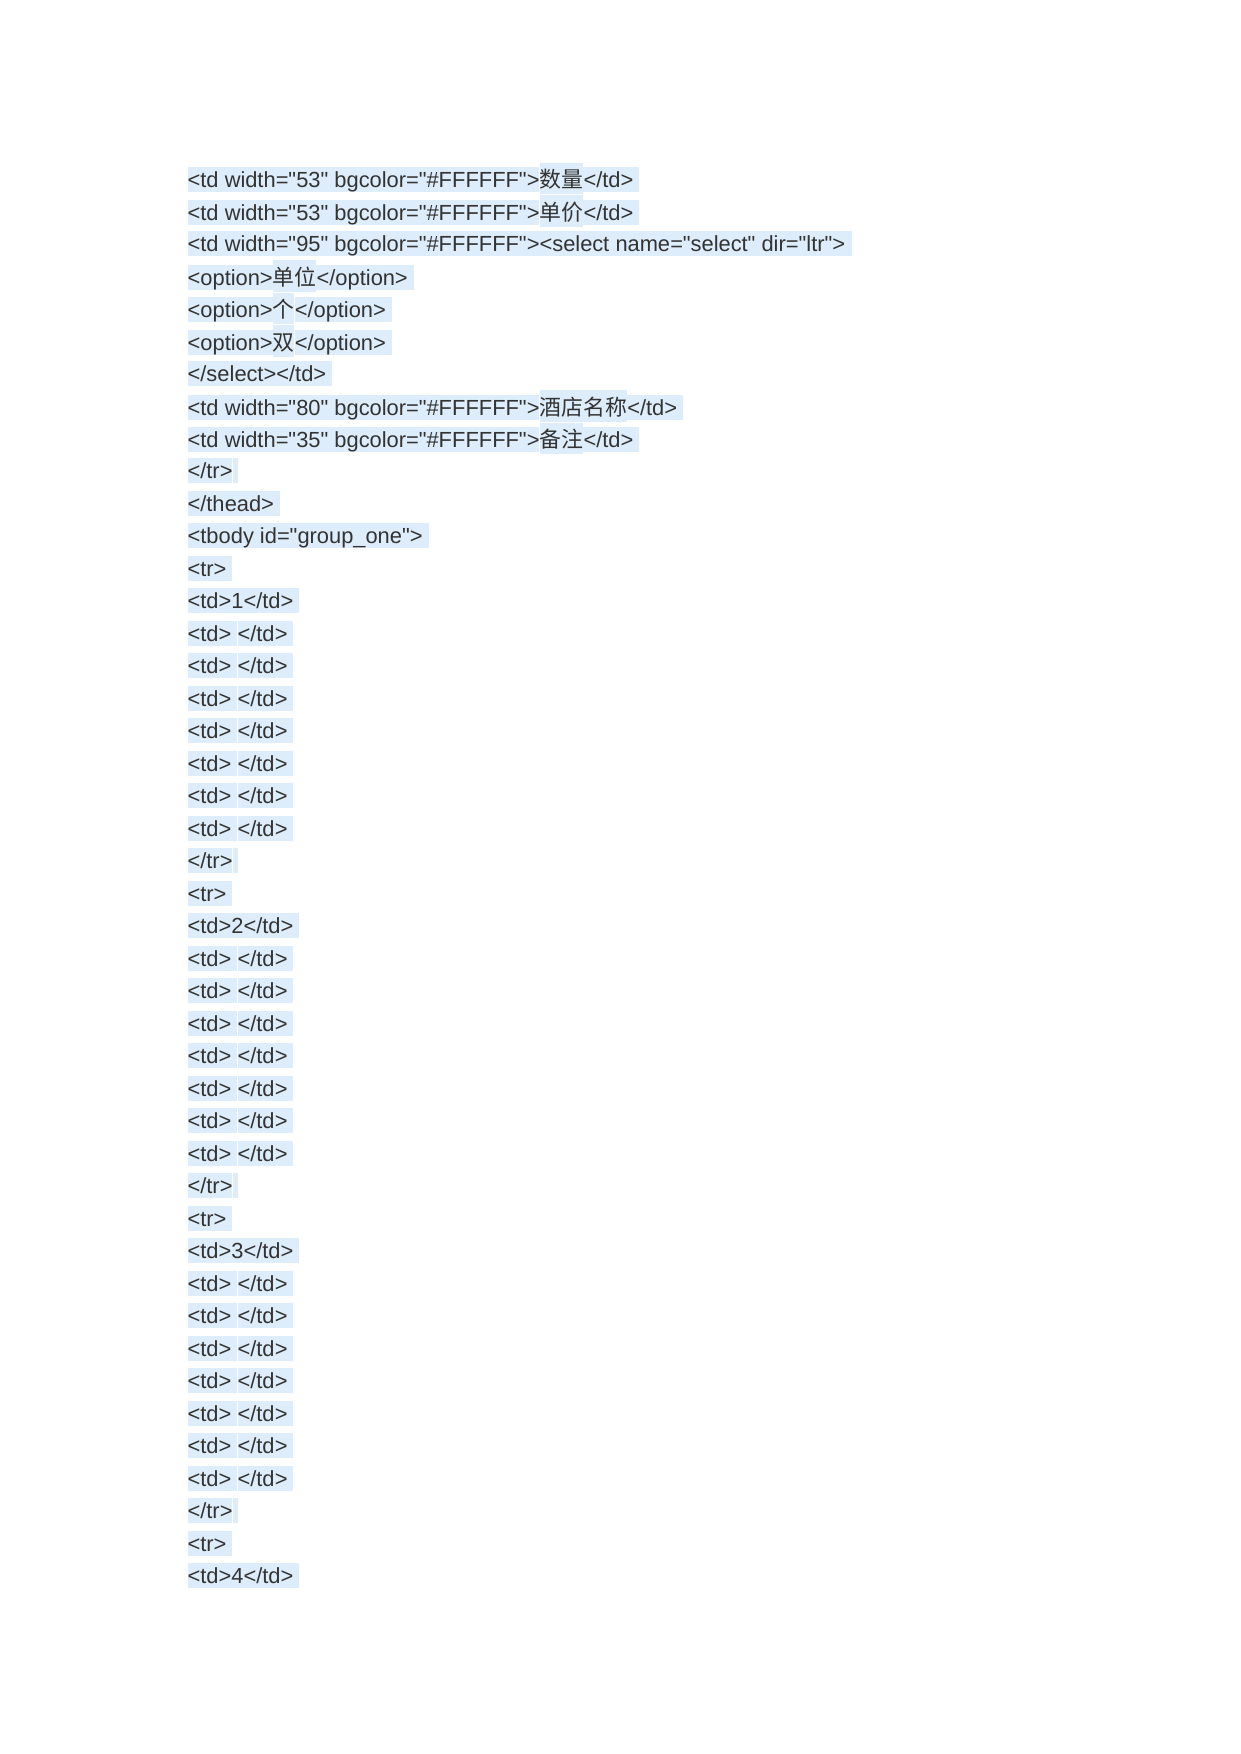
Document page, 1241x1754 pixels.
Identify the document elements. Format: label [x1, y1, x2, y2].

text [187, 162, 1053, 1592]
